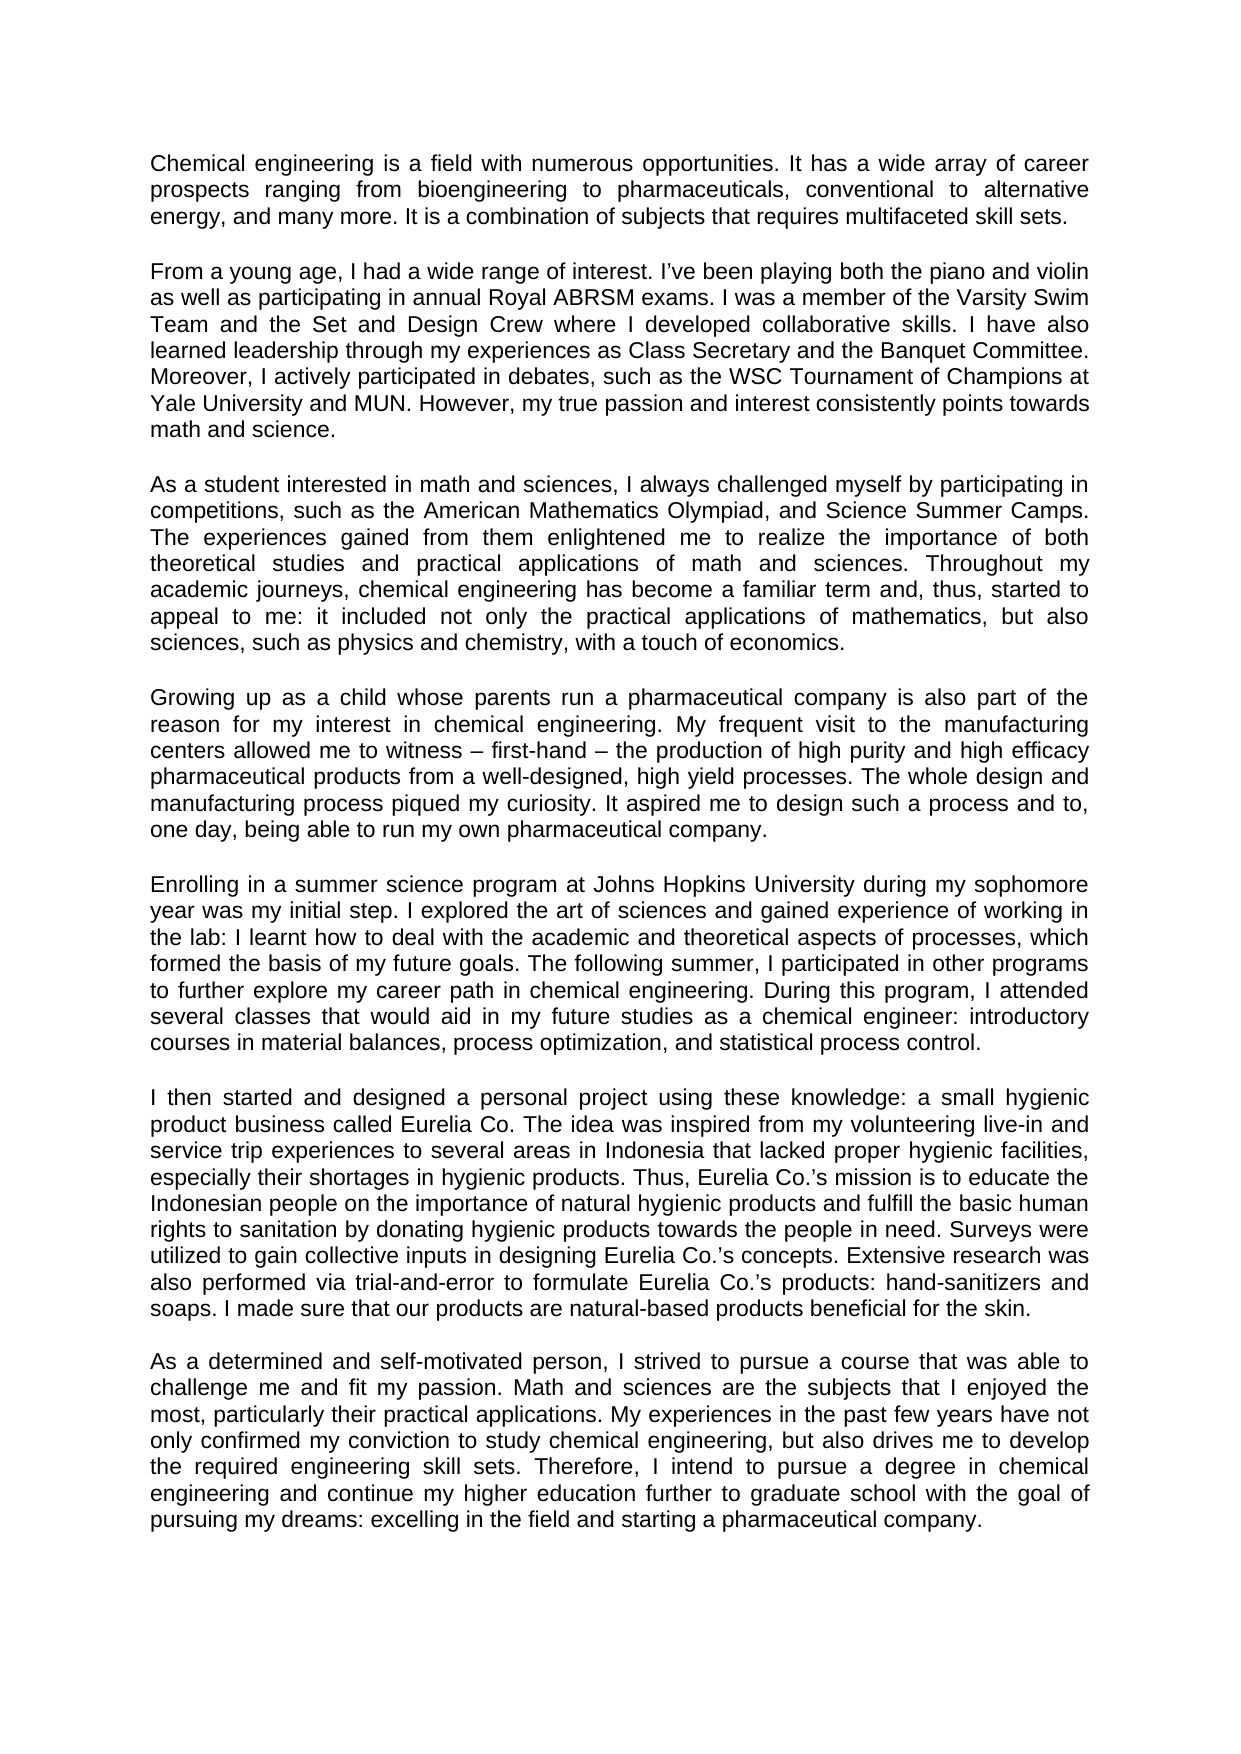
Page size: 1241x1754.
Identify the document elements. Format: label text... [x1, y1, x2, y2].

text As a student interested in math and sciences, I always challenged myself by participating in competitions, such as the American Mathematics Olympiad, and Science Summer Camps. The experiences gained from them enlightened me to realize the importance of both theoretical studies and practical applications of math and sciences. Throughout my academic journeys, chemical engineering has become a familiar term and, thus, started to appeal to me: it included not only the practical applications of mathematics, but also sciences, such as physics and chemistry, with a touch of economics. [150, 471, 1090, 656]
text From a young age, I had a wide range of interest. I’ve been playing both the piano and violin as well as participating in annual Royal ABRSM exams. I was a member of the Varsity Swim Team and the Set and Design Crew where I developed collaborative skills. I have also learned leadership through my experiences as Class Secretary and the Banquet Committee. Moreover, I actively participated in debates, such as the WSC Tournament of Champions at Yale University and MUN. However, my true passion and interest consistently points towards math and science. [150, 258, 1090, 442]
text Enrolling in a summer science program at Johns Hopkins University during my sophomore year was my initial step. I explored the art of sciences and gained experience of working in the lab: I learnt how to deal with the academic and theoretical aspects of processes, which formed the basis of my future goals. The following summer, I participated in other programs to further explore my career path in chemical engineering. During this program, I attended several classes that would aid in my future studies as a chemical engineer: introductory courses in material balances, process optimization, and statistical process control. [150, 871, 1090, 1056]
text Growing up as a child whose parents run a pharmaceutical company is also part of the reason for my interest in chemical engineering. My frequent visit to the manufacturing centers allowed me to witness – first-hand – the production of high purity and high efficacy pharmaceutical products from a well-designed, high yield processes. The whole design and manufacturing process piqued my curiosity. It aspired me to design such a process and to, one day, being able to run my own pharmaceutical company. [150, 684, 1090, 842]
text I then started and designed a personal project using these knowledge: a small hygienic product business called Eurelia Co. The idea was inspired from my volunteering live-in and service trip experiences to several areas in Indonesia that lacked proper hygienic facilities, especially their shortages in hygienic products. Thus, Eurelia Co.’s mission is to educate the Indonesian people on the importance of natural hygienic products and fulfill the basic human rights to sanitation by donating hygienic products towards the people in need. Surveys were utilized to gain collective inputs in designing Eurelia Co.’s concepts. Extensive research was also performed via trial-and-error to formulate Eurelia Co.’s products: hand-sanitizers and soaps. I made sure that our products are natural-based products beneficial for the skin. [150, 1084, 1090, 1322]
text As a determined and self-motivated person, I strived to pursue a course that was able to challenge me and fit my passion. Math and sciences are the subjects that I enjoyed the most, particularly their practical applications. My experiences in the past few years have not only confirmed my conviction to study chemical engineering, but also drives me to develop the required engineering skill sets. Therefore, I intend to pursue a degree in chemical engineering and continue my higher education further to graduate school with the goal of pursuing my dreams: excelling in the field and starting a pharmaceutical company. [150, 1348, 1090, 1532]
text Chemical engineering is a field with numerous opportunities. It has a wide array of career prospects ranging from bioengineering to pharmaceuticals, conventional to alternative energy, and many more. It is a combination of subjects that requires multifaceted skill sets. [150, 150, 1090, 229]
